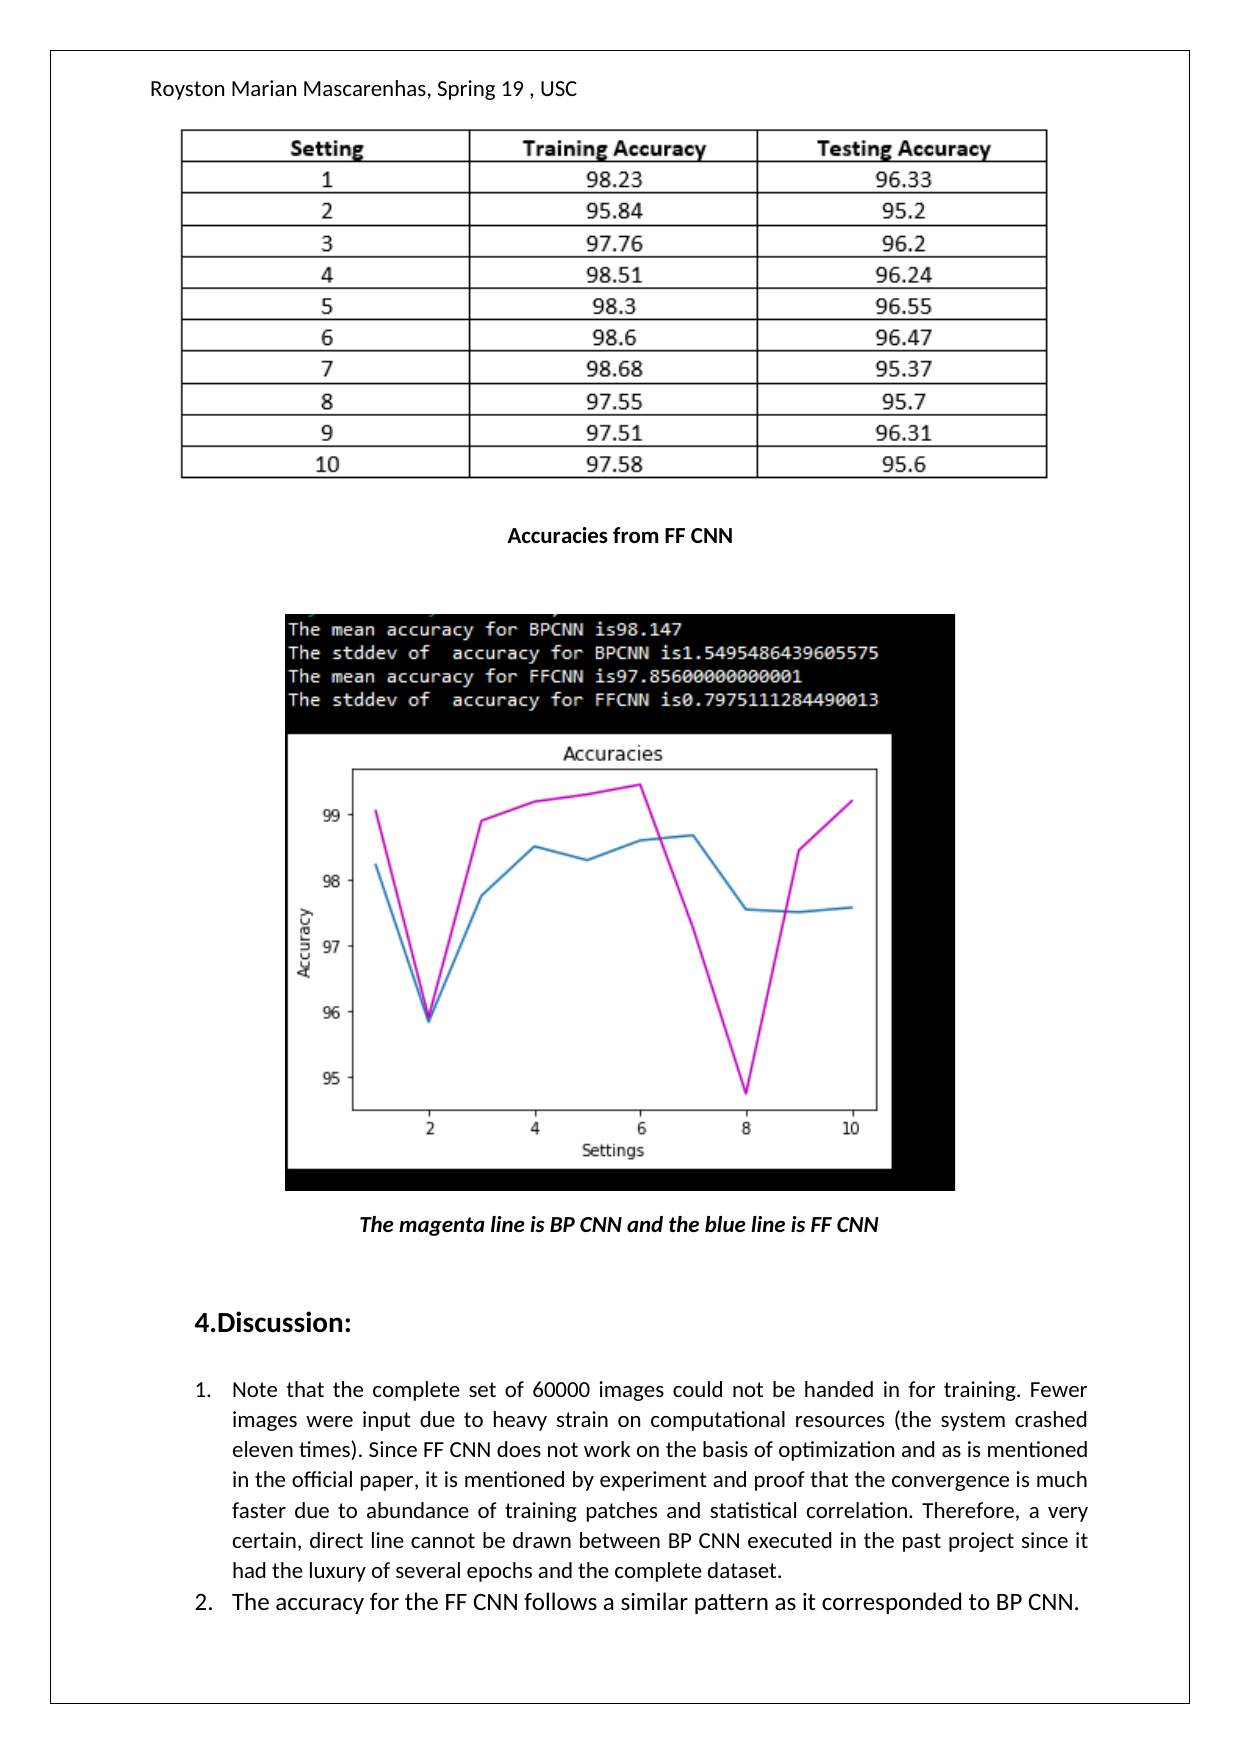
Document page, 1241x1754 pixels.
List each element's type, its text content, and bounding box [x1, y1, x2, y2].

picture [285, 614, 956, 1191]
text Accuracies from FF CNN [150, 521, 1090, 549]
list 4.Discussion: [194, 1304, 1090, 1339]
text The magenta line is BP CNN and the blue line is FF CNN [150, 1210, 1090, 1238]
list The accuracy for the FF CNN follows a similar pattern as it corresponded to BP CNN. [194, 1586, 1090, 1617]
picture [161, 103, 1079, 502]
list Note that the complete set of 60000 images could not be handed in for training. Fewer images were input due to heavy strain on computational resources (the system crashed eleven times). Since FF CNN does not work on the basis of optimization and as is mentioned in the official paper, it is mentioned by experiment and proof that the convergence is much faster due to abundance of training patches and statistical correlation. Therefore, a very certain, direct line cannot be drawn between BP CNN executed in the past project since it had the luxury of several epochs and the complete dataset. [194, 1375, 1090, 1584]
